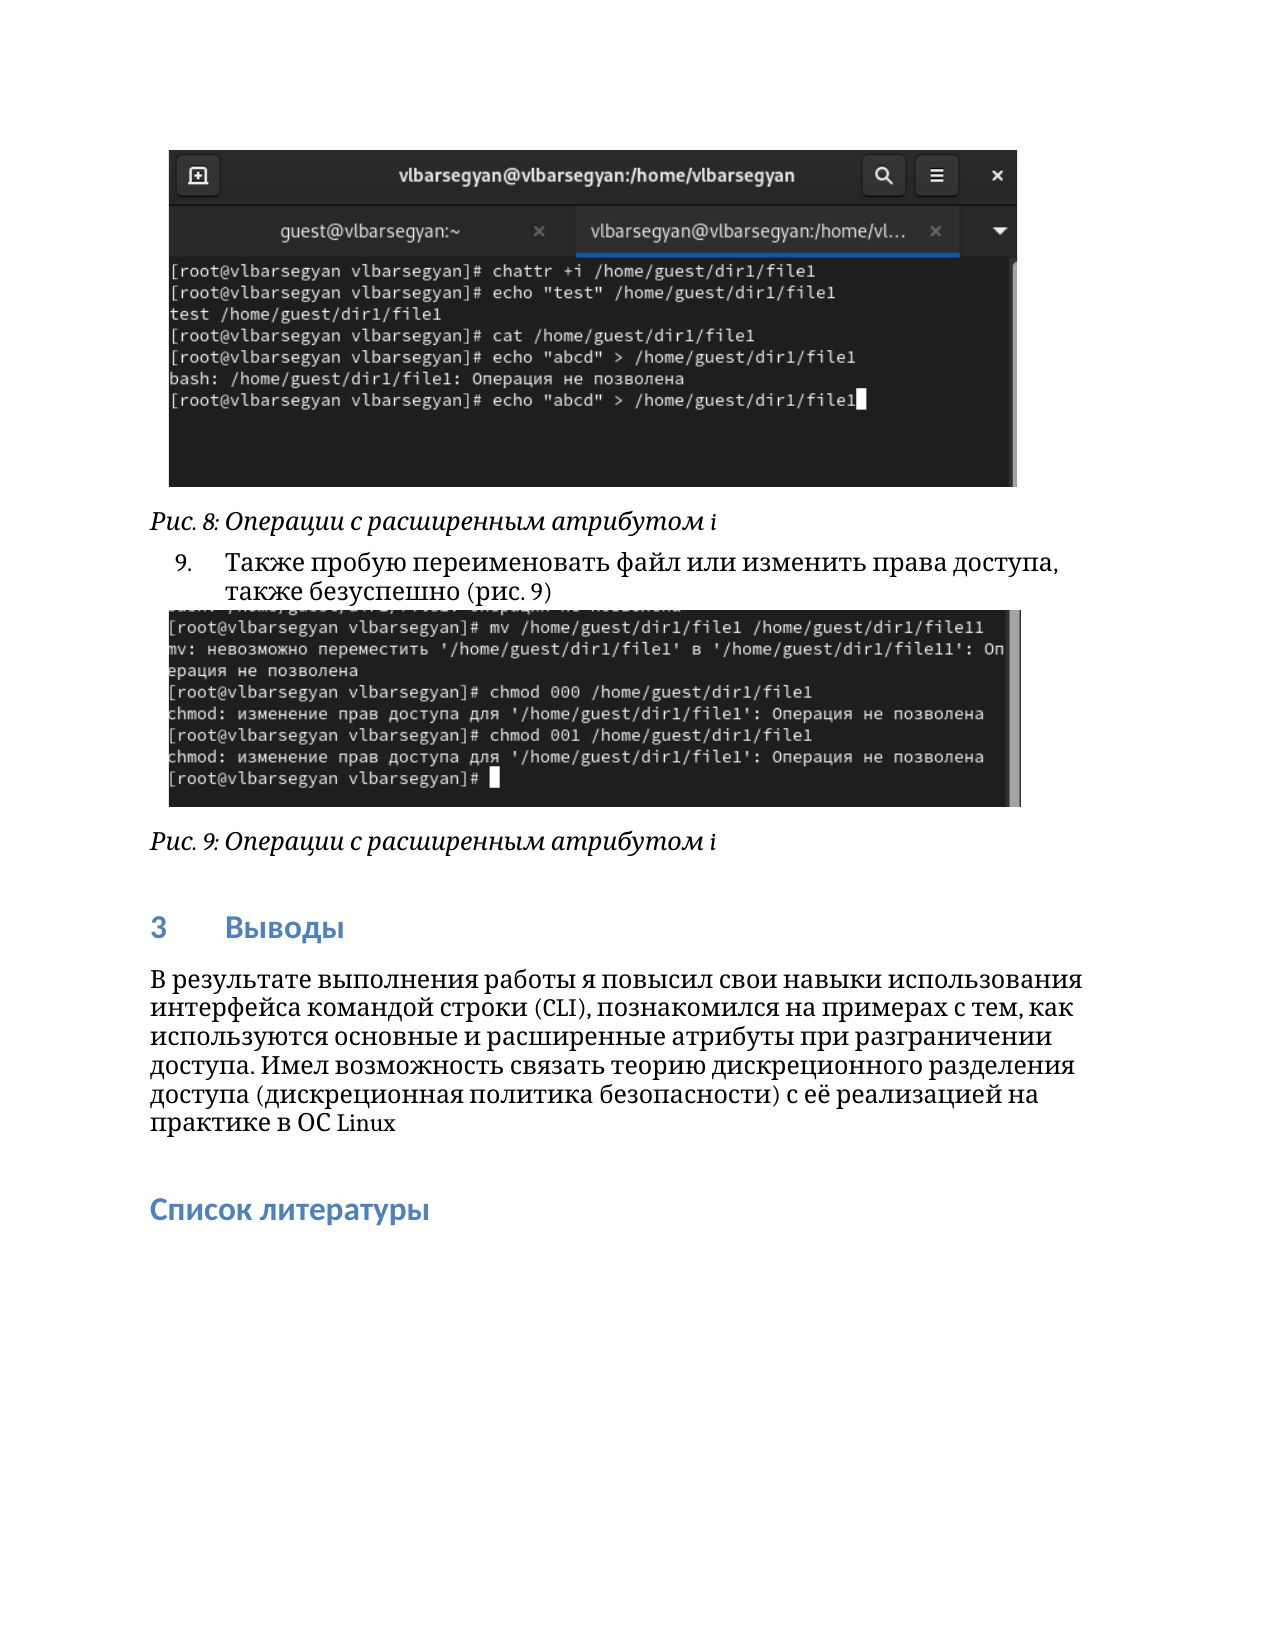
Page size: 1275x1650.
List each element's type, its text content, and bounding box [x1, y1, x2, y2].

text Рис. 9: Операции с расширенным атрибутом i [150, 827, 1125, 856]
text В результате выполнения работы я повысил свои навыки использования интерфейса командой строки (CLI), познакомился на примерах с тем, как используются основные и расширенные атрибуты при разграничении доступа. Имел возможность связать теорию дискреционного разделения доступа (дискреционная политика безопасности) с её реализацией на практике в ОС Linux [150, 966, 1125, 1138]
list Также пробую переименовать файл или изменить права доступа, также безуспешно (рис. 9) [175, 549, 1125, 606]
picture [168, 150, 1018, 487]
subtitle Список литературы [150, 1188, 1125, 1229]
picture [168, 610, 1021, 807]
subtitle 3 Выводы [150, 906, 1125, 947]
text Рис. 8: Операции с расширенным атрибутом i [150, 507, 1125, 536]
